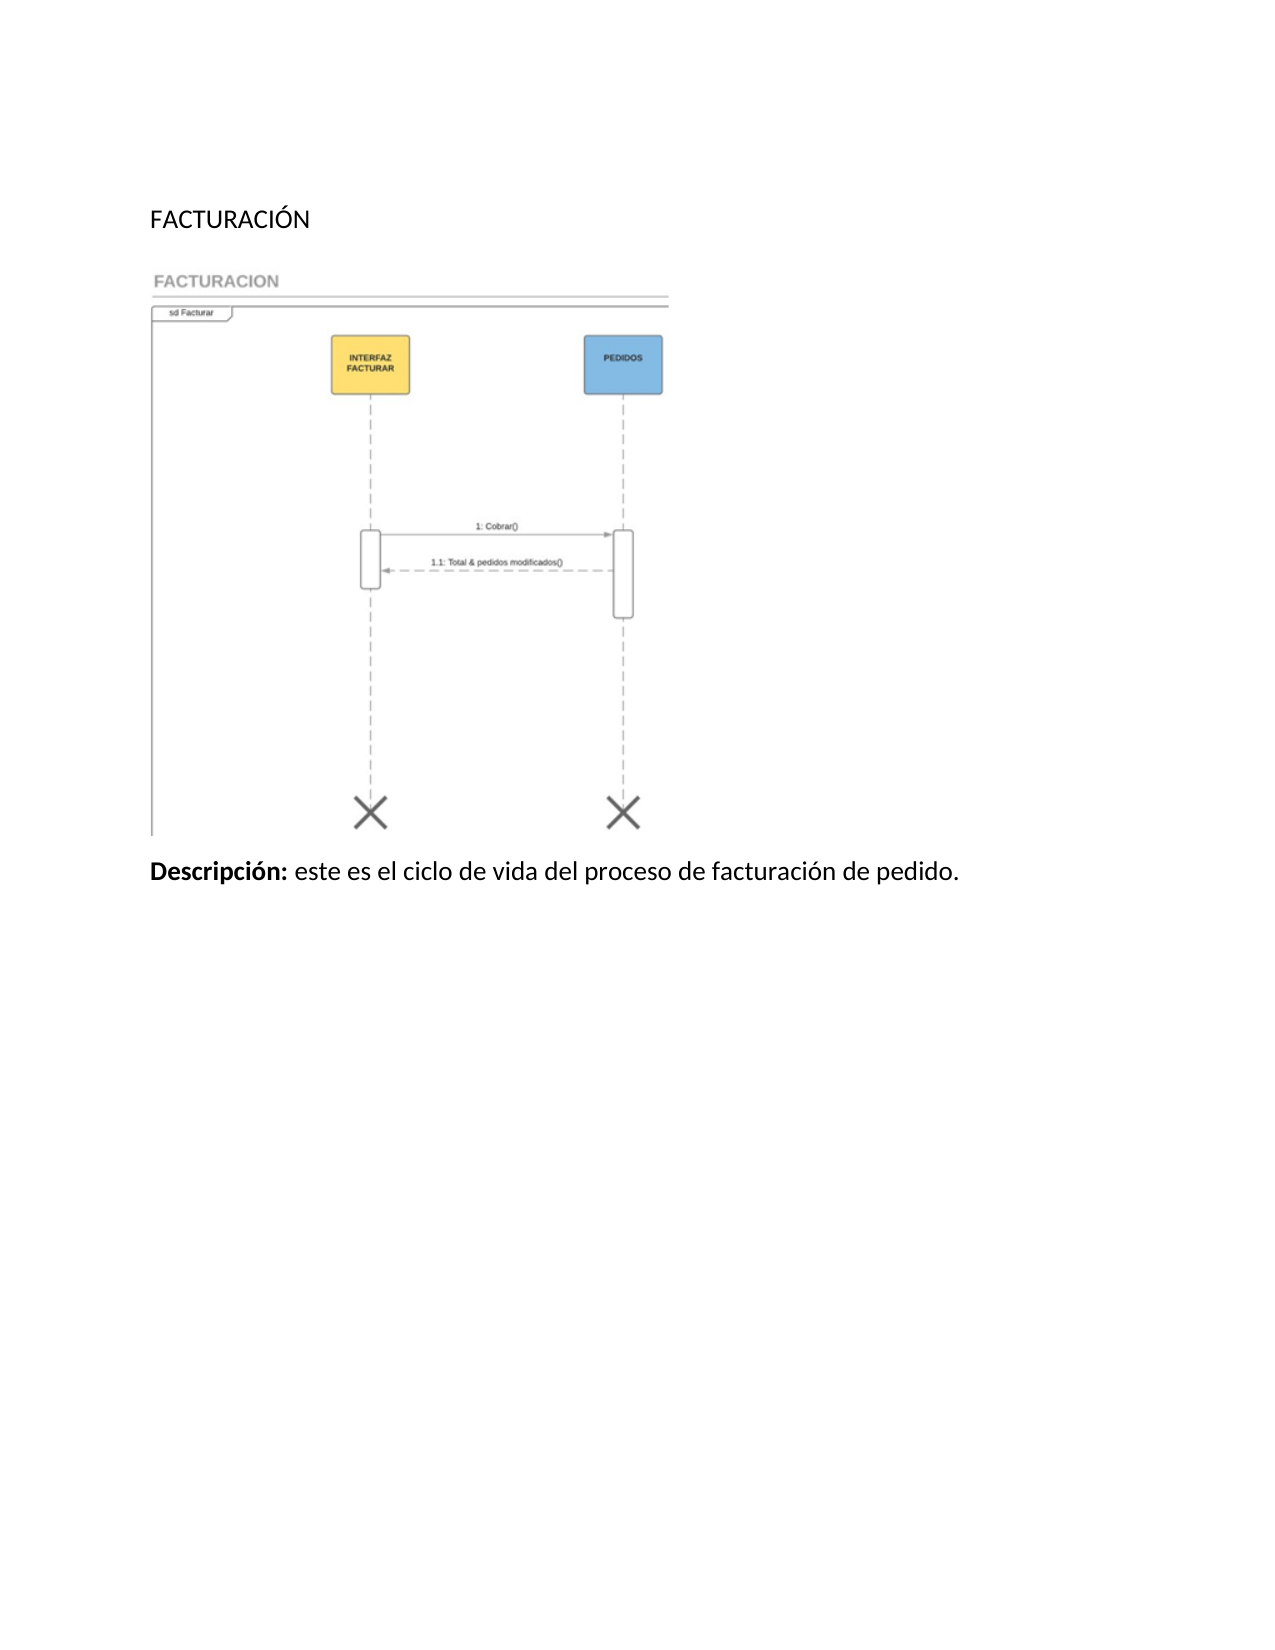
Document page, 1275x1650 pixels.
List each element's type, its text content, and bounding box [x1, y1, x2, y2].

picture [150, 254, 669, 836]
text Descripción: este es el ciclo de vida del proceso de facturación de pedido. [150, 854, 1125, 887]
text FACTURACIÓN [150, 202, 1125, 235]
